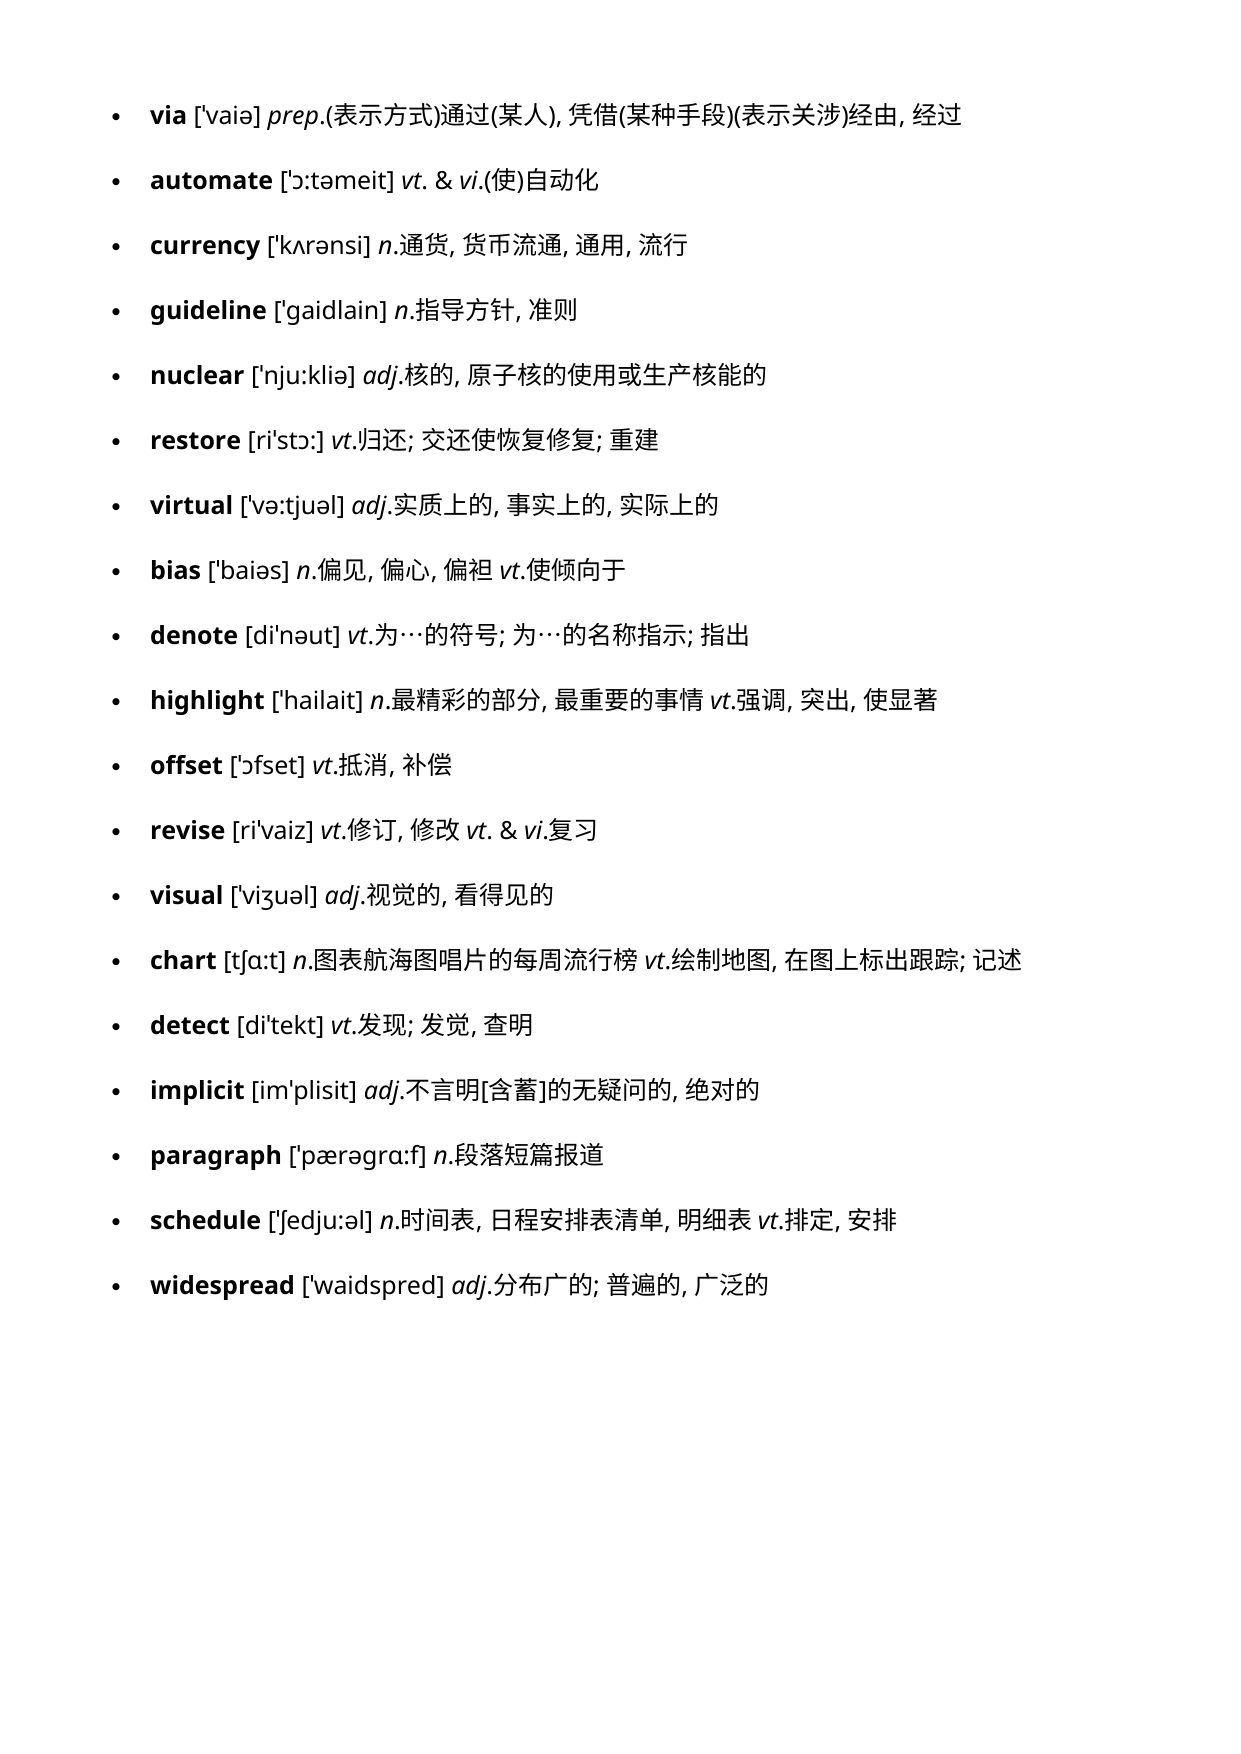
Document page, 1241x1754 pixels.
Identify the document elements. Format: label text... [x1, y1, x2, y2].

list widespread [ˈwaidspred] adj.分布广的; 普遍的, 广泛的 [112, 1251, 1165, 1316]
list revise [riˈvaiz] vt.修订, 修改 vt. & vi.复习 [112, 796, 1165, 861]
list paragraph [ˈpærəɡrɑ:f] n.段落短篇报道 [112, 1121, 1165, 1186]
list guideline [ˈɡaidlain] n.指导方针, 准则 [112, 276, 1165, 341]
list denote [diˈnəut] vt.为…的符号; 为…的名称指示; 指出 [112, 601, 1165, 666]
list virtual [ˈvə:tjuəl] adj.实质上的, 事实上的, 实际上的 [112, 471, 1165, 536]
list visual [ˈviʒuəl] adj.视觉的, 看得见的 [112, 861, 1165, 926]
list bias [ˈbaiəs] n.偏见, 偏心, 偏袒 vt.使倾向于 [112, 536, 1165, 601]
list chart [tʃɑ:t] n.图表航海图唱片的每周流行榜 vt.绘制地图, 在图上标出跟踪; 记述 [112, 926, 1165, 991]
list automate [ˈɔ:təmeit] vt. & vi.(使)自动化 [112, 146, 1165, 211]
list via [ˈvaiə] prep.(表示方式)通过(某人), 凭借(某种手段)(表示关涉)经由, 经过 [112, 81, 1165, 146]
list nuclear [ˈnju:kliə] adj.核的, 原子核的使用或生产核能的 [112, 341, 1165, 406]
list detect [diˈtekt] vt.发现; 发觉, 查明 [112, 991, 1165, 1056]
list schedule [ˈʃedju:əl] n.时间表, 日程安排表清单, 明细表 vt.排定, 安排 [112, 1186, 1165, 1251]
list highlight [ˈhailait] n.最精彩的部分, 最重要的事情 vt.强调, 突出, 使显著 [112, 666, 1165, 731]
list offset [ˈɔfset] vt.抵消, 补偿 [112, 731, 1165, 796]
list implicit [imˈplisit] adj.不言明[含蓄]的无疑问的, 绝对的 [112, 1056, 1165, 1121]
list restore [riˈstɔ:] vt.归还; 交还使恢复修复; 重建 [112, 406, 1165, 471]
list currency [ˈkʌrənsi] n.通货, 货币流通, 通用, 流行 [112, 211, 1165, 276]
